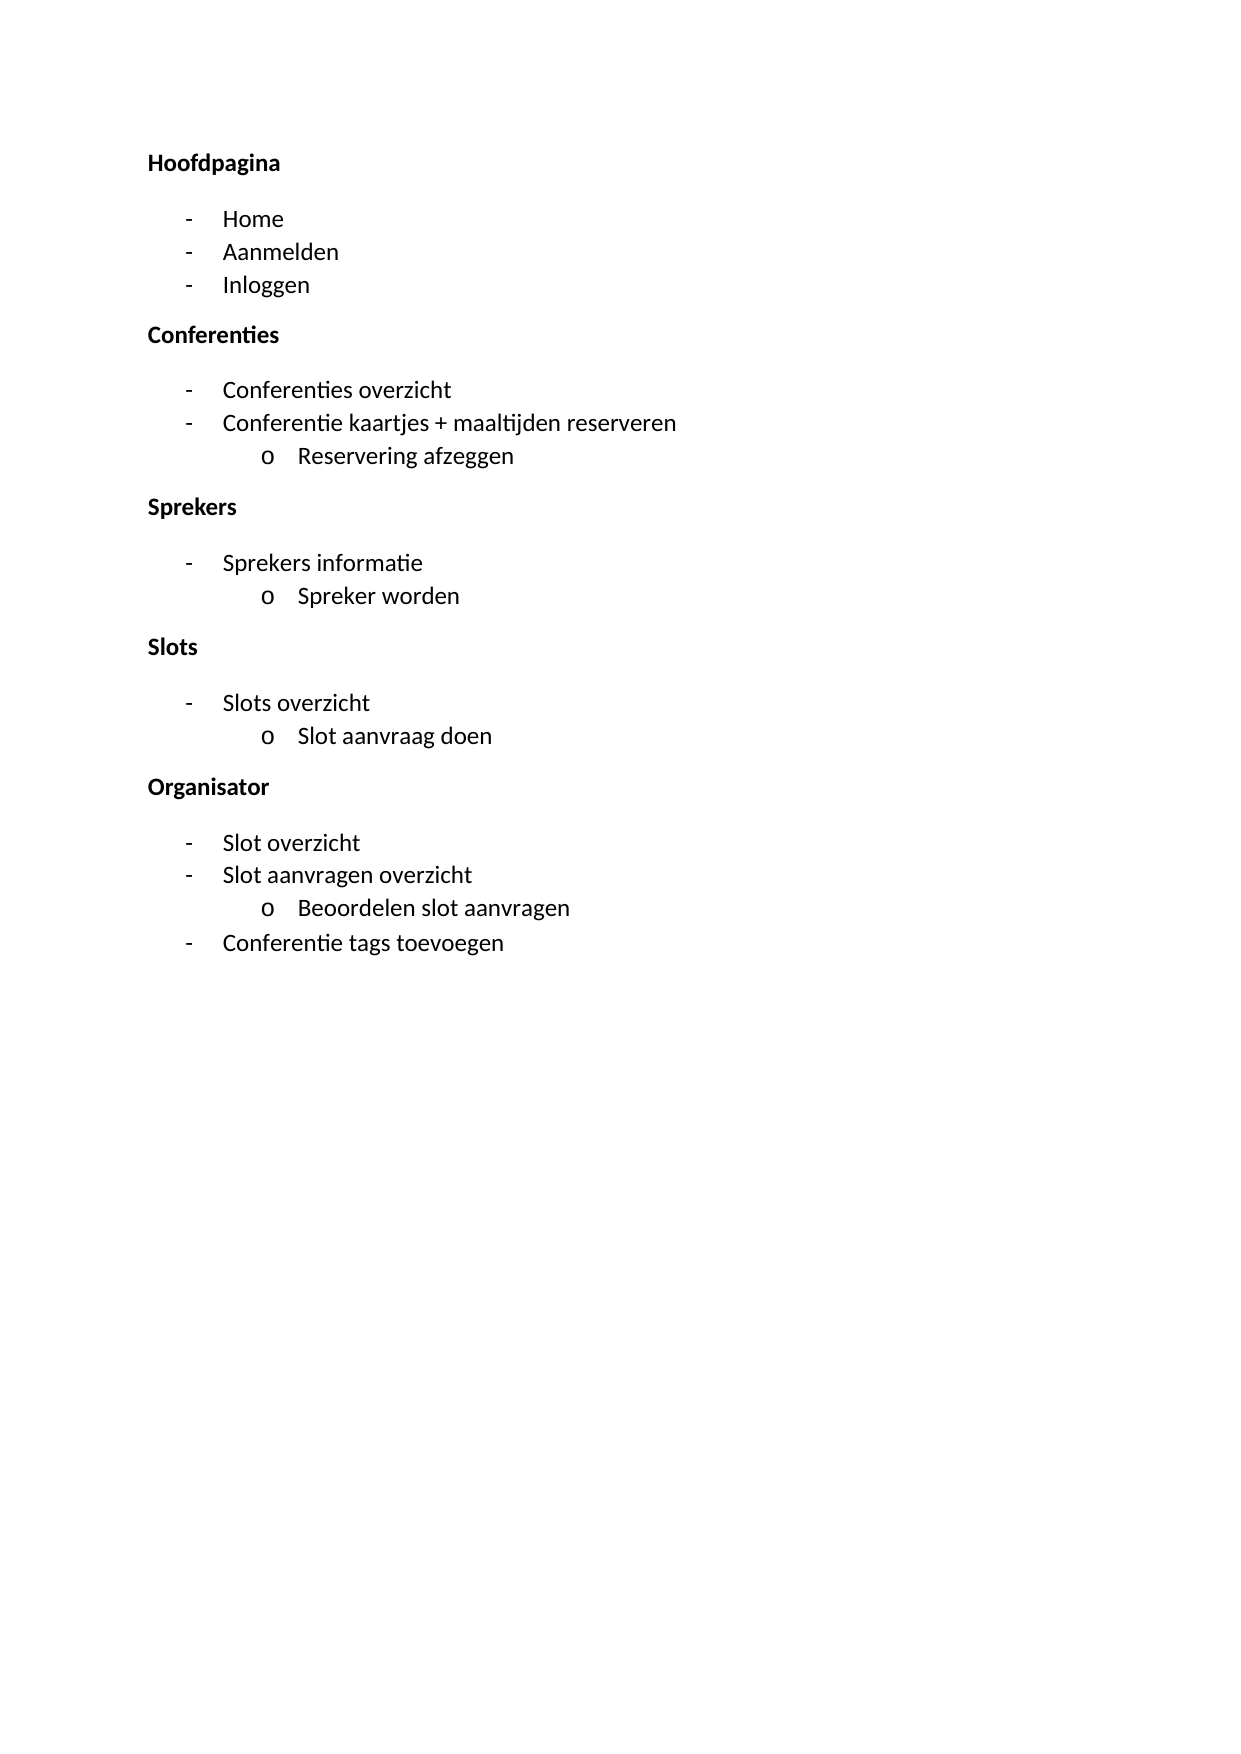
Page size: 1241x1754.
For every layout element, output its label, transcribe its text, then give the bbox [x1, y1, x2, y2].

list Slot aanvragen overzicht [185, 859, 1093, 890]
list Spreker worden [260, 580, 1093, 612]
text Organisator [148, 771, 1093, 801]
list Conferentie tags toevoegen [185, 927, 1093, 957]
list Slot aanvraag doen [260, 720, 1093, 752]
list Sprekers informatie [185, 547, 1093, 578]
list Aanmelden [185, 236, 1093, 267]
list Home [185, 203, 1093, 234]
list Slot overzicht [185, 827, 1093, 857]
list Beoordelen slot aanvragen [260, 892, 1093, 924]
list Inloggen [185, 269, 1093, 300]
text Slots [148, 631, 1093, 662]
list Slots overzicht [185, 687, 1093, 717]
list Conferentie kaartjes + maaltijden reserveren [185, 408, 1093, 438]
text Hoofdpagina [148, 148, 1093, 178]
list Reservering afzeggen [260, 441, 1093, 472]
list Conferenties overzicht [185, 375, 1093, 405]
text Sprekers [148, 491, 1093, 522]
text Conferenties [148, 319, 1093, 349]
